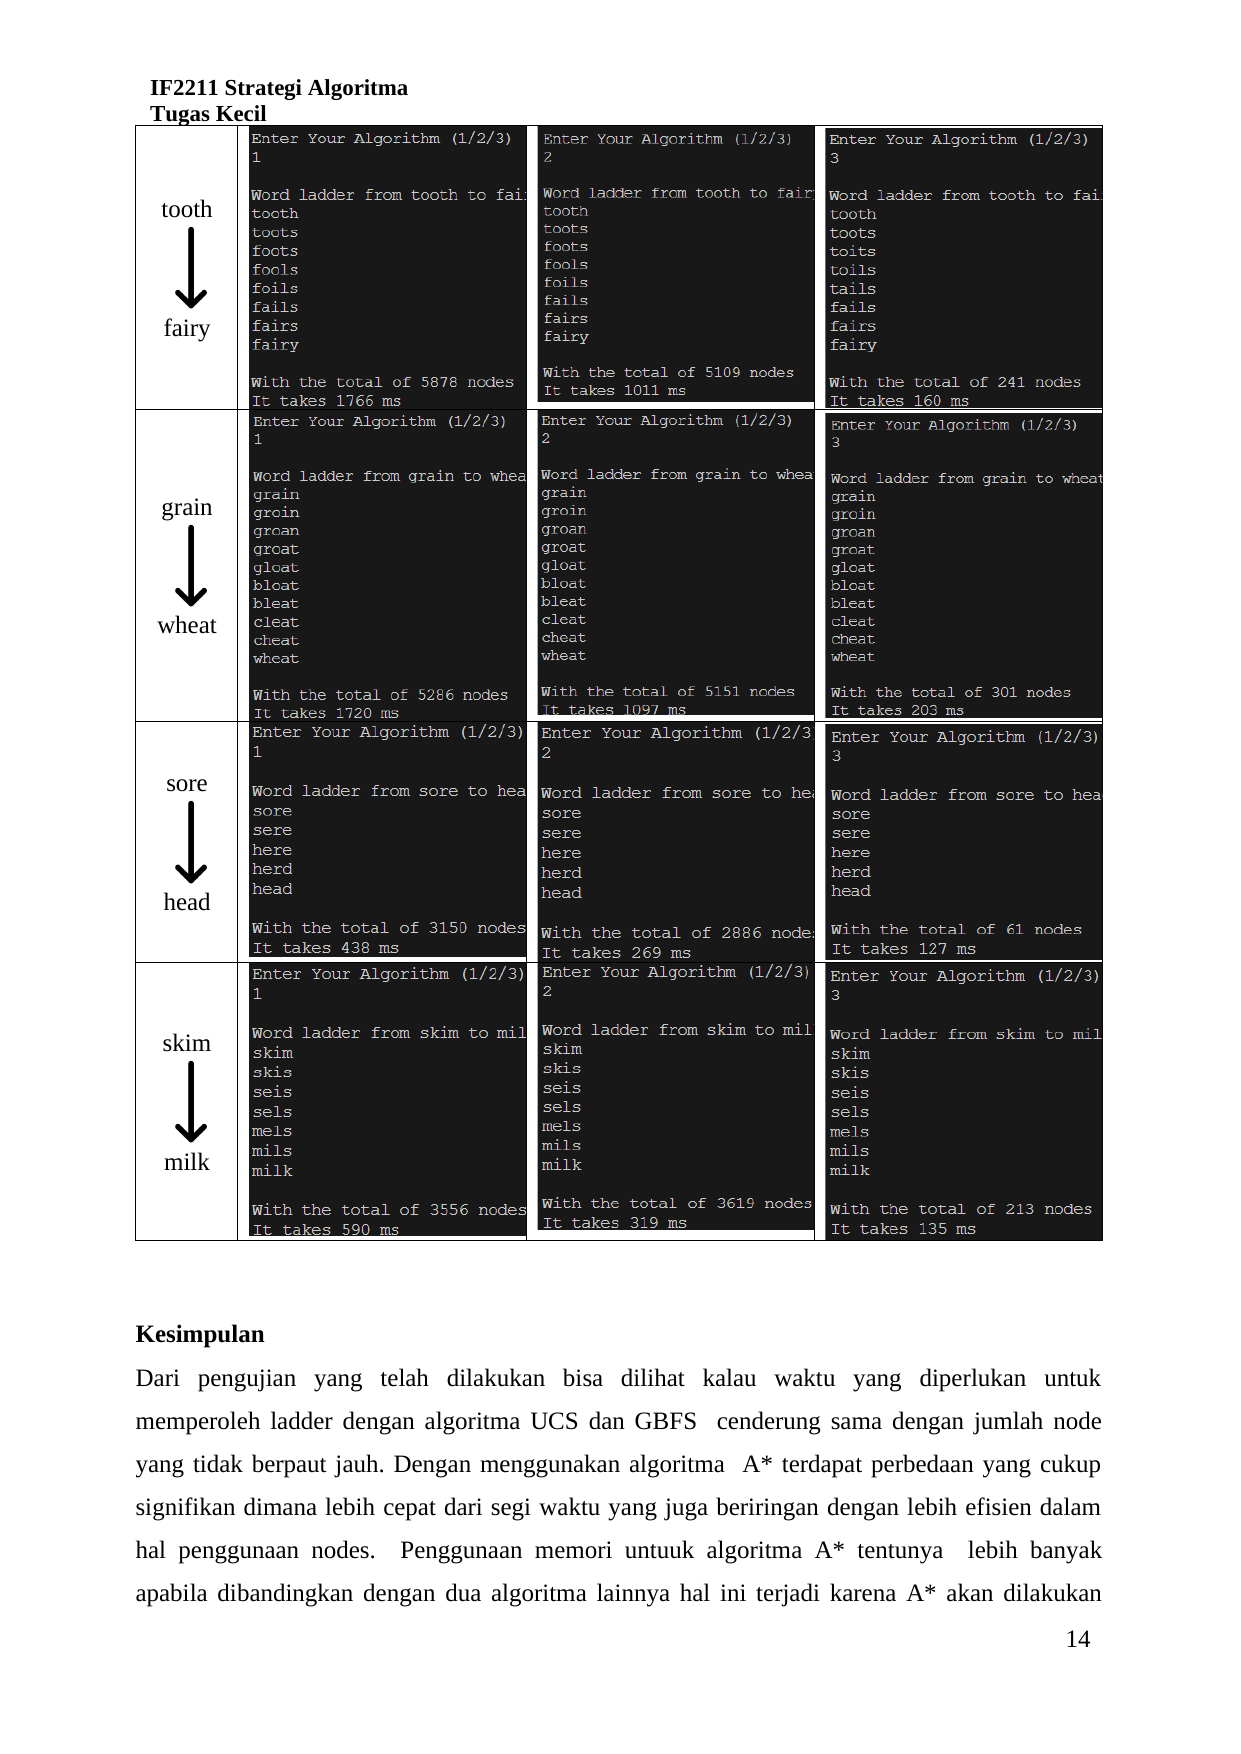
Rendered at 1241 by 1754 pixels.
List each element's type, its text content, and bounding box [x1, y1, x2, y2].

table_cell [238, 722, 526, 962]
picture [249, 126, 527, 409]
picture [825, 128, 1103, 408]
picture [147, 797, 236, 887]
picture [537, 722, 815, 962]
picture [825, 963, 1103, 1240]
picture [537, 126, 815, 402]
table_cell [527, 963, 814, 1239]
table_cell [815, 410, 1102, 721]
table_cell tooth fairy [136, 126, 237, 409]
picture [147, 521, 236, 610]
picture [147, 223, 236, 312]
picture [249, 963, 527, 1236]
picture [537, 410, 815, 715]
table_cell skim milk [136, 963, 237, 1239]
table_cell [527, 410, 814, 721]
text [135, 1363, 1103, 1607]
text Kesimpulan [135, 1319, 1103, 1348]
table_cell [238, 126, 249, 409]
picture [147, 1057, 236, 1146]
picture [825, 413, 1103, 718]
table_cell sore head [136, 722, 237, 962]
table_cell [815, 126, 1102, 409]
picture [249, 410, 527, 721]
table_cell [238, 963, 526, 1239]
table_cell [815, 722, 1102, 962]
table_cell [815, 963, 825, 1239]
picture [537, 963, 815, 1230]
picture [825, 724, 1103, 960]
table_cell [527, 722, 537, 962]
table_cell grain wheat [136, 410, 237, 721]
table_cell [238, 410, 249, 721]
picture [249, 722, 527, 957]
table_cell [527, 126, 814, 409]
